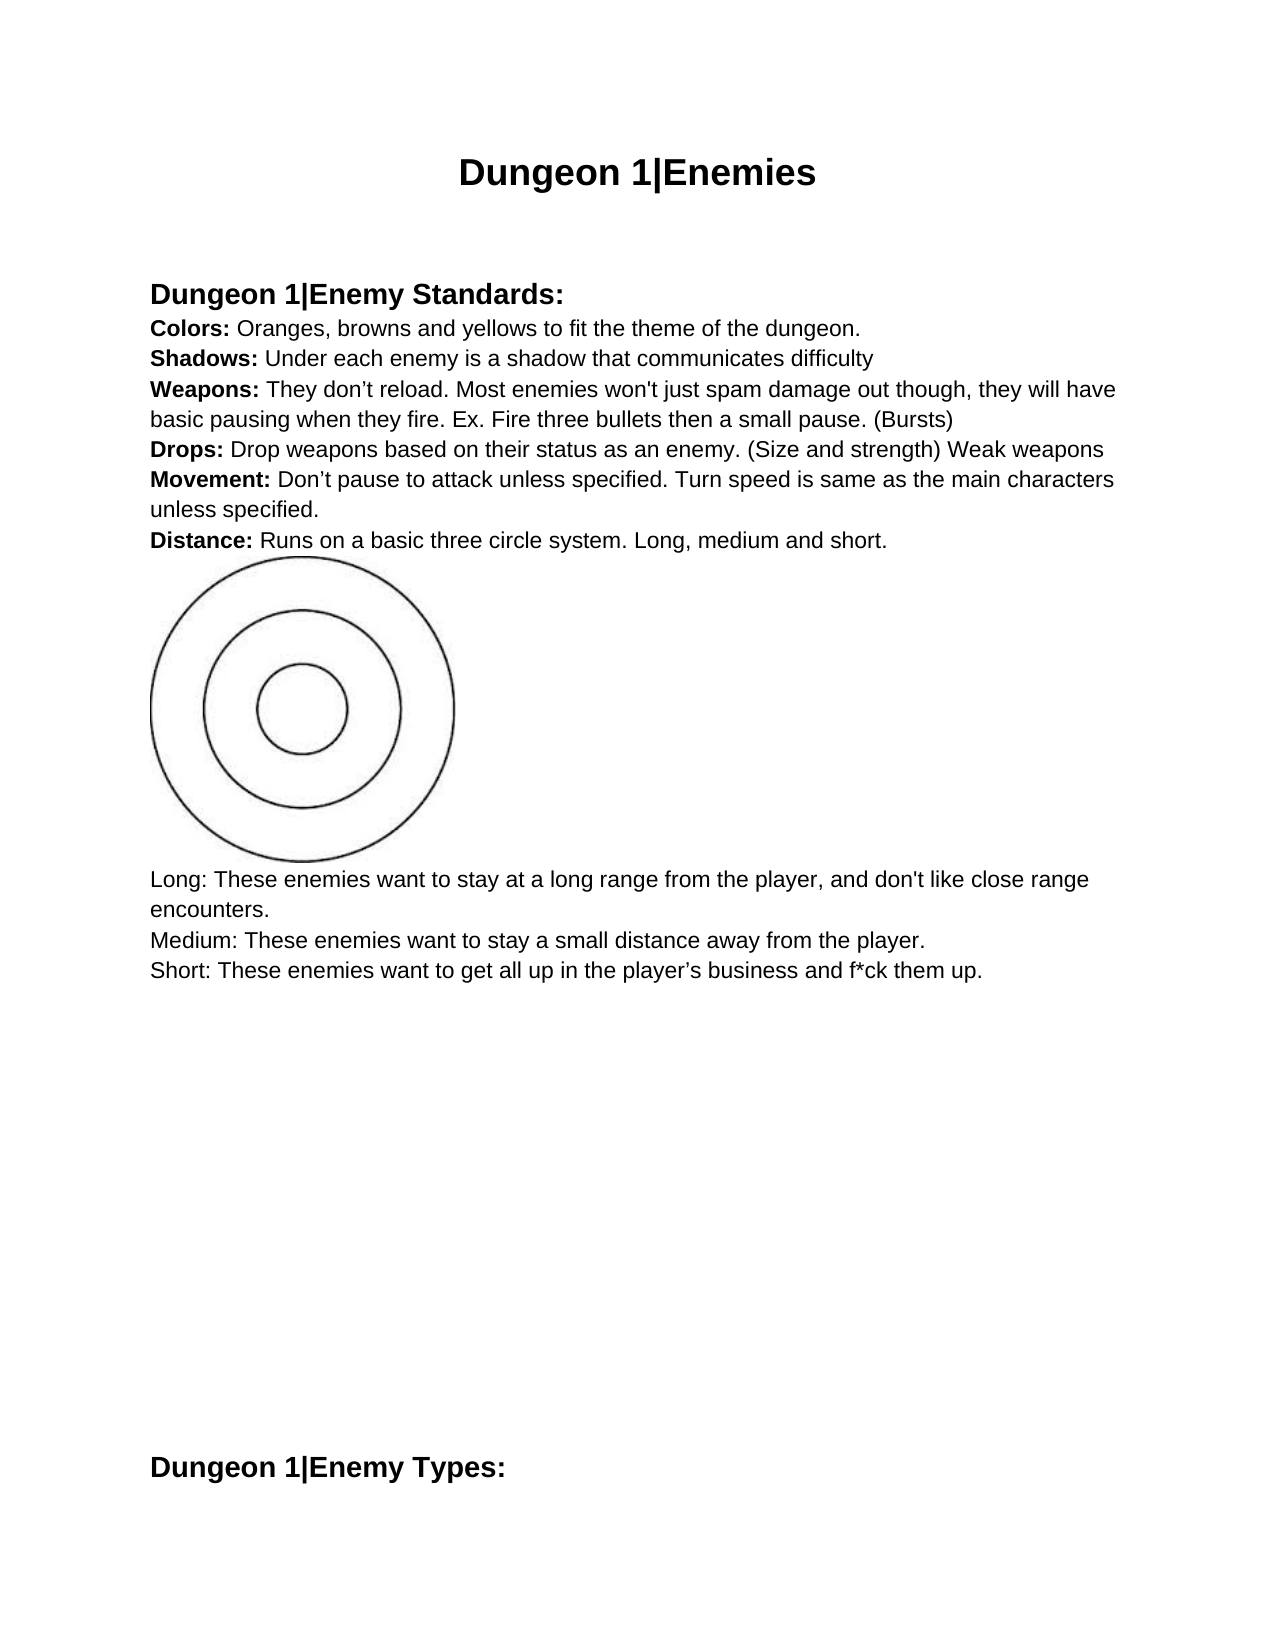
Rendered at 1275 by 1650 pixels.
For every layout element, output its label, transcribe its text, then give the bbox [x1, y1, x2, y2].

text Short: These enemies want to get all up in the player’s business and f*ck them up. [150, 957, 1125, 983]
text Distance: Runs on a basic three circle system. Long, medium and short. [150, 527, 1125, 553]
text Medium: These enemies want to stay a small distance away from the player. [150, 927, 1125, 953]
text Long: These enemies want to stay at a long range from the player, and don't like close range encounters. [150, 866, 1125, 923]
text Shadows: Under each enemy is a shadow that communicates difficulty [150, 345, 1125, 372]
text Movement: Don’t pause to attack unless specified. Turn speed is same as the main characters unless specified. [150, 466, 1125, 523]
text Weapons: They don’t reload. Most enemies won't just spam damage out though, they will have basic pausing when they fire. Ex. Fire three bullets then a small pause. (Bursts) [150, 376, 1125, 432]
text Dungeon 1|Enemies [150, 150, 1125, 193]
text Colors: Oranges, browns and yellows to fit the theme of the dungeon. [150, 315, 1125, 342]
text Dungeon 1|Enemy Standards: [150, 277, 1125, 310]
text Dungeon 1|Enemy Types: [150, 1449, 1125, 1483]
picture [150, 556, 456, 863]
text Drops: Drop weapons based on their status as an enemy. (Size and strength) Weak weapons [150, 436, 1125, 462]
